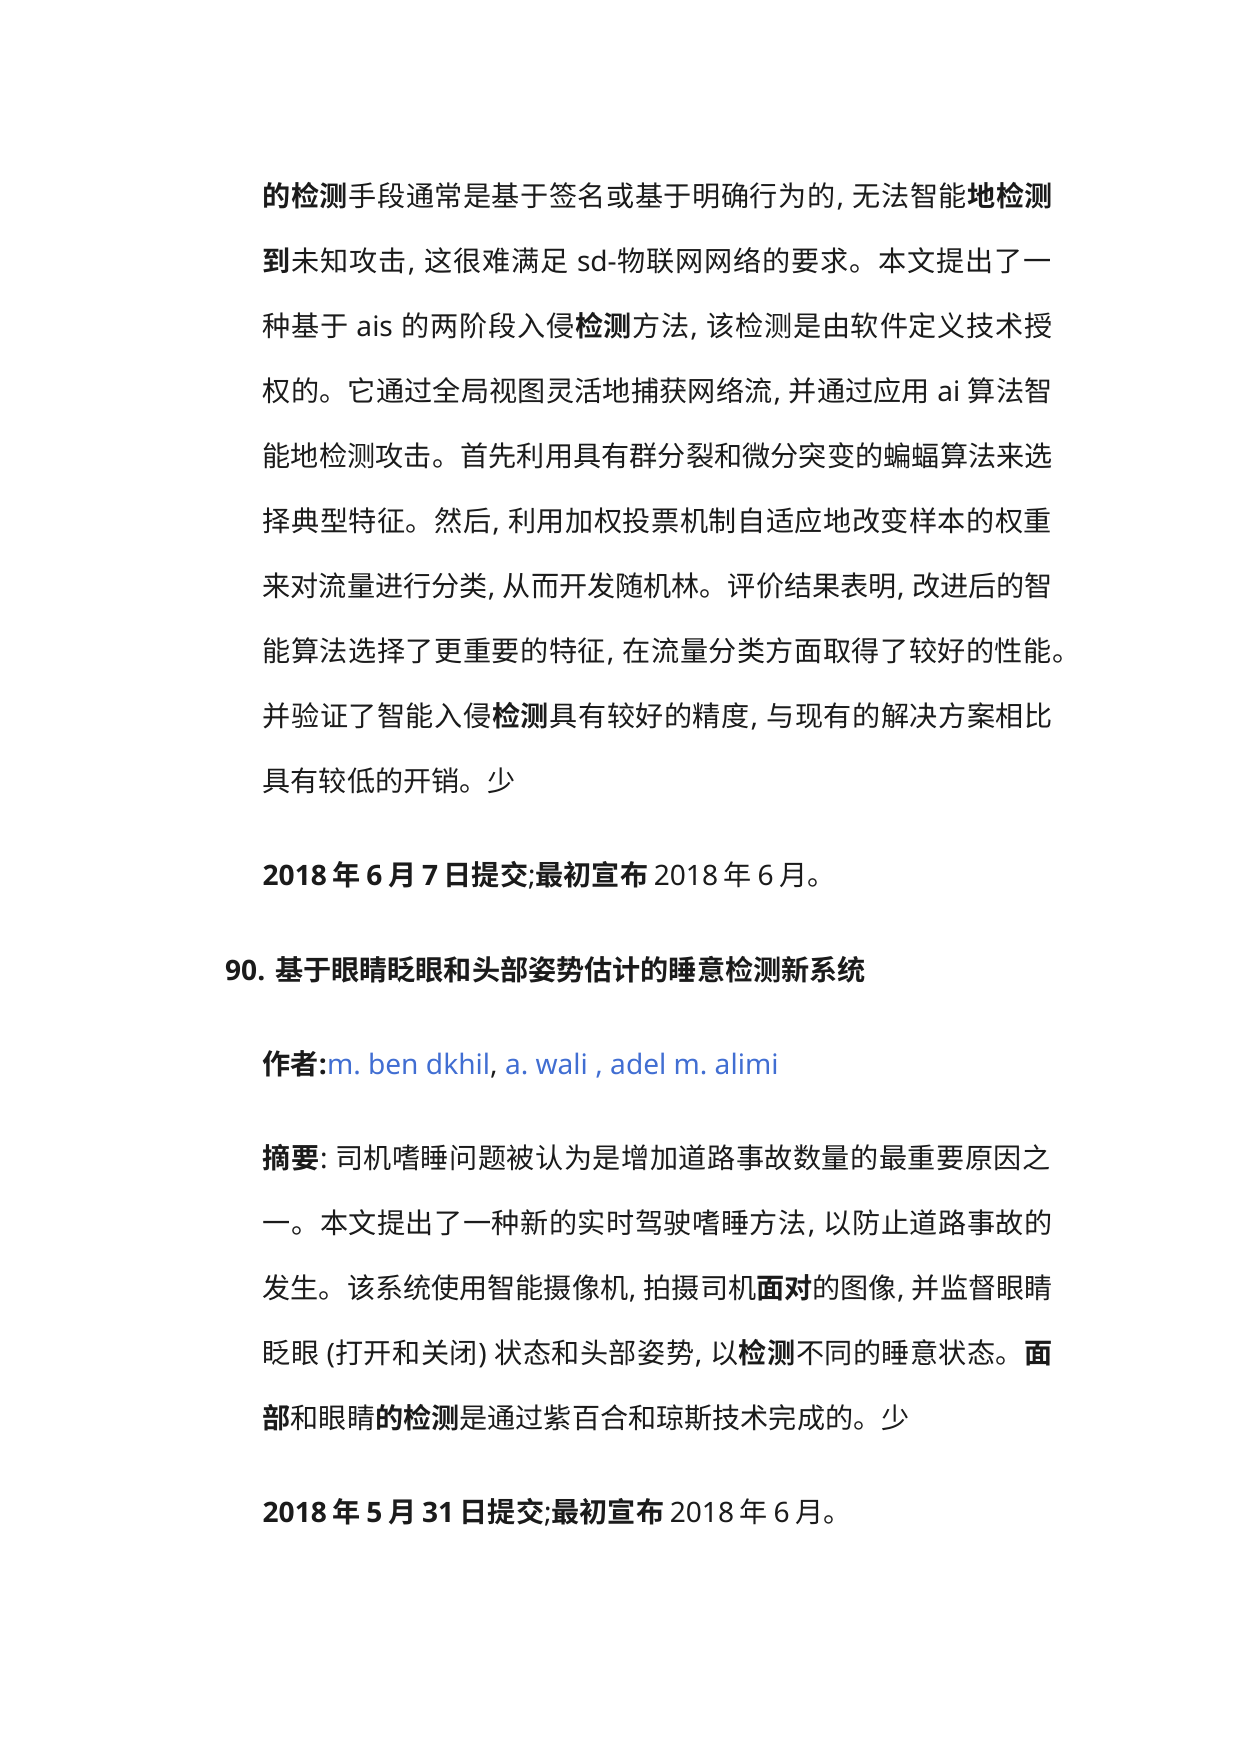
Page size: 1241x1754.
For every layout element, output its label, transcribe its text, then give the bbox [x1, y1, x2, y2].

text 2018年5月31日提交;最初宣布2018年6月。 [262, 1478, 1053, 1543]
list 基于眼睛眨眼和头部姿势估计的睡意检测新系统 [225, 935, 1053, 1000]
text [262, 162, 1053, 812]
text 摘要: 司机嗜睡问题被认为是增加道路事故数量的最重要原因之一。本文提出了一种新的实时驾驶嗜睡方法, 以防止道路事故的发生。该系统使用智能摄像机, 拍摄司机面对的图像, 并监督眼睛眨眼 (打开和关闭) 状态和头部姿势, 以检测不同的睡意状态。面部和眼睛的检测是通过紫百合和琼斯技术完成的。少 [262, 1124, 1053, 1449]
text 2018年6月7日提交;最初宣布2018年6月。 [262, 841, 1053, 906]
text 作者:m. ben dkhil, a. wali , adel m. alimi [262, 1029, 1053, 1094]
